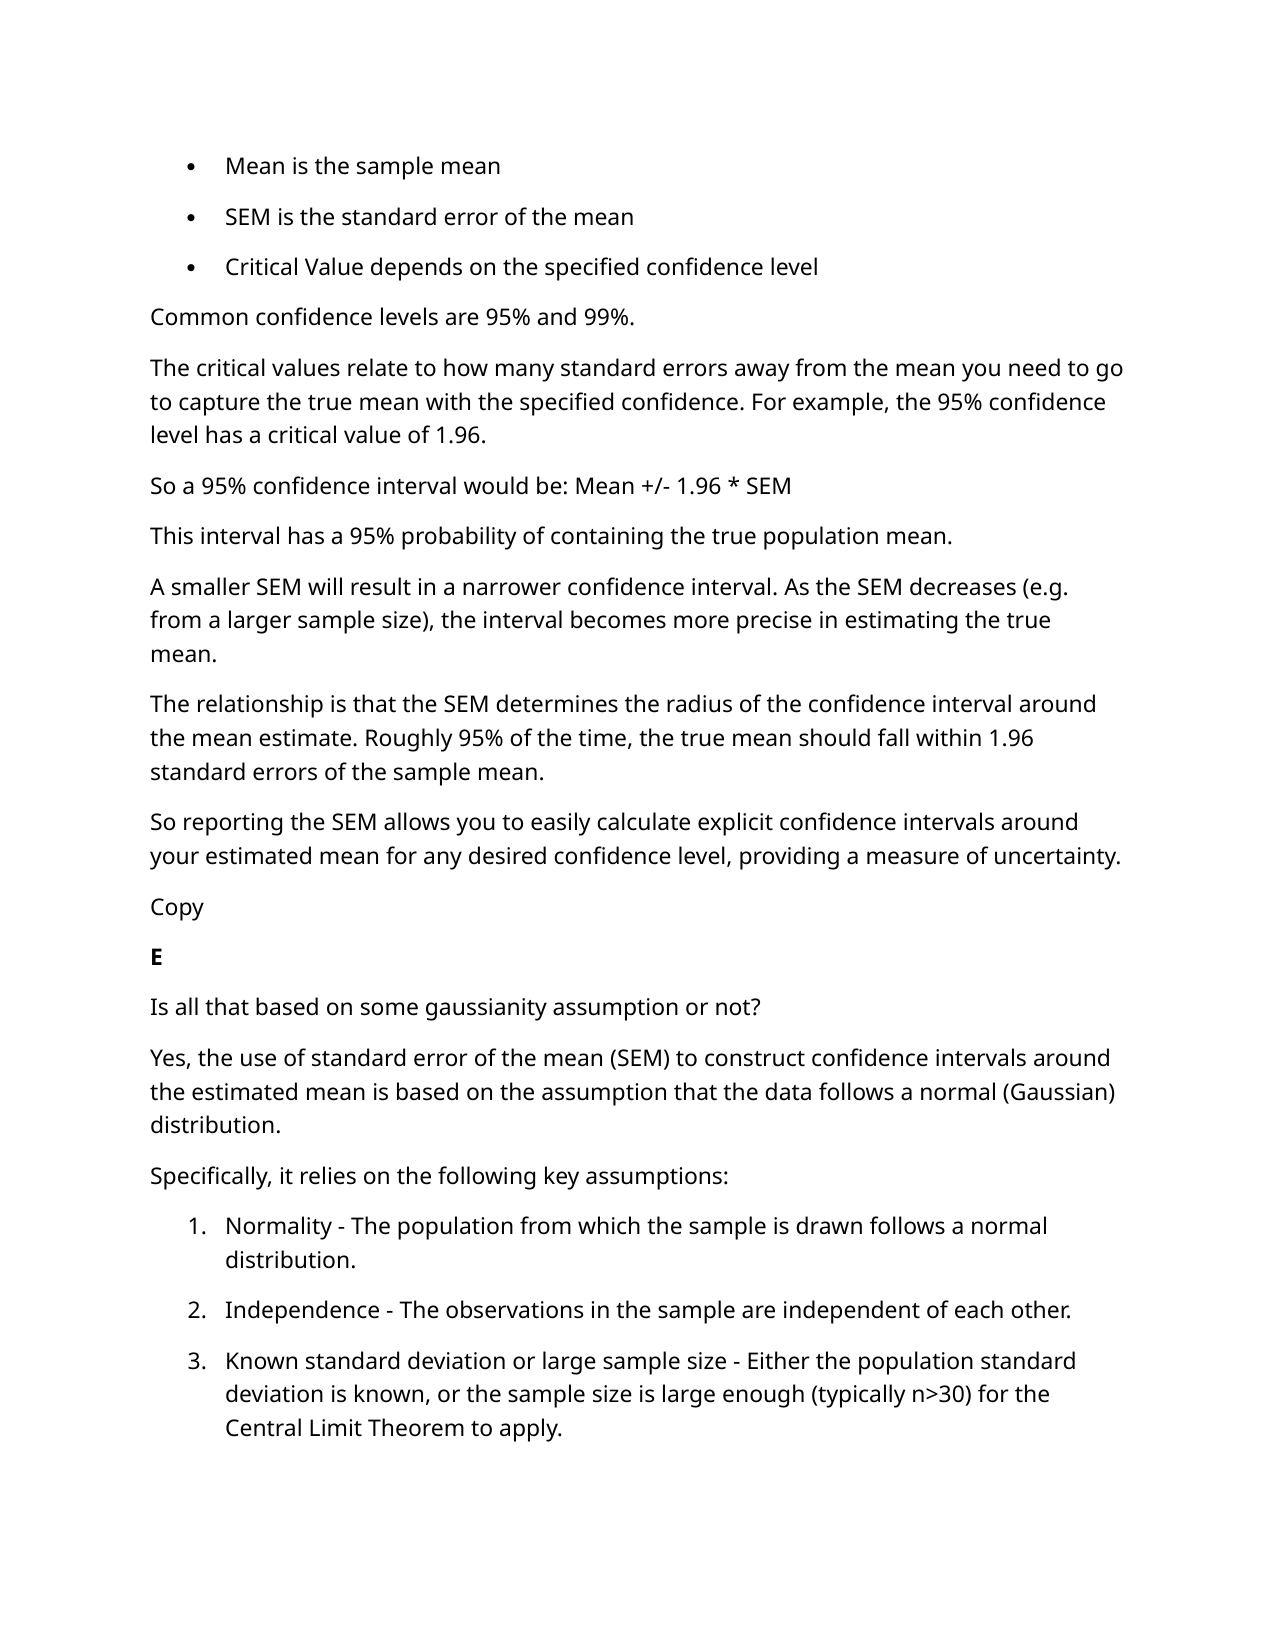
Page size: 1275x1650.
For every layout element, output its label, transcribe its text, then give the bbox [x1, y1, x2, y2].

list Independence - The observations in the sample are independent of each other. [187, 1294, 1125, 1325]
text E [150, 941, 1125, 972]
list Critical Value depends on the specified confidence level [187, 251, 1125, 282]
text A smaller SEM will result in a narrower confidence interval. As the SEM decreases (e.g. from a larger sample size), the interval becomes more precise in estimating the true mean. [150, 570, 1125, 669]
text The critical values relate to how many standard errors away from the mean you need to go to capture the true mean with the specified confidence. For example, the 95% confidence level has a critical value of 1.96. [150, 352, 1125, 450]
text Is all that based on some gaussianity assumption or not? [150, 991, 1125, 1022]
text Yes, the use of standard error of the mean (SEM) to construct confidence intervals around the estimated mean is based on the assumption that the data follows a normal (Gaussian) distribution. [150, 1042, 1125, 1140]
text So a 95% confidence interval would be: Mean +/- 1.96 * SEM [150, 469, 1125, 501]
list Mean is the sample mean [187, 150, 1125, 181]
list Known standard deviation or large sample size - Either the population standard deviation is known, or the sample size is large enough (typically n>30) for the Central Limit Theorem to apply. [187, 1344, 1125, 1443]
text Common confidence levels are 95% and 99%. [150, 301, 1125, 332]
list Normality - The population from which the sample is drawn follows a normal distribution. [187, 1210, 1125, 1275]
text The relationship is that the SEM determines the radius of the confidence interval around the mean estimate. Roughly 95% of the time, the true mean should fall within 1.96 standard errors of the sample mean. [150, 688, 1125, 787]
list SEM is the standard error of the mean [187, 200, 1125, 232]
text So reporting the SEM allows you to easily calculate explicit confidence intervals around your estimated mean for any desired confidence level, providing a measure of uncertainty. [150, 806, 1125, 871]
text Specifically, it relies on the following key assumptions: [150, 1159, 1125, 1191]
text This interval has a 95% probability of containing the true population mean. [150, 520, 1125, 551]
text Copy [150, 890, 1125, 922]
